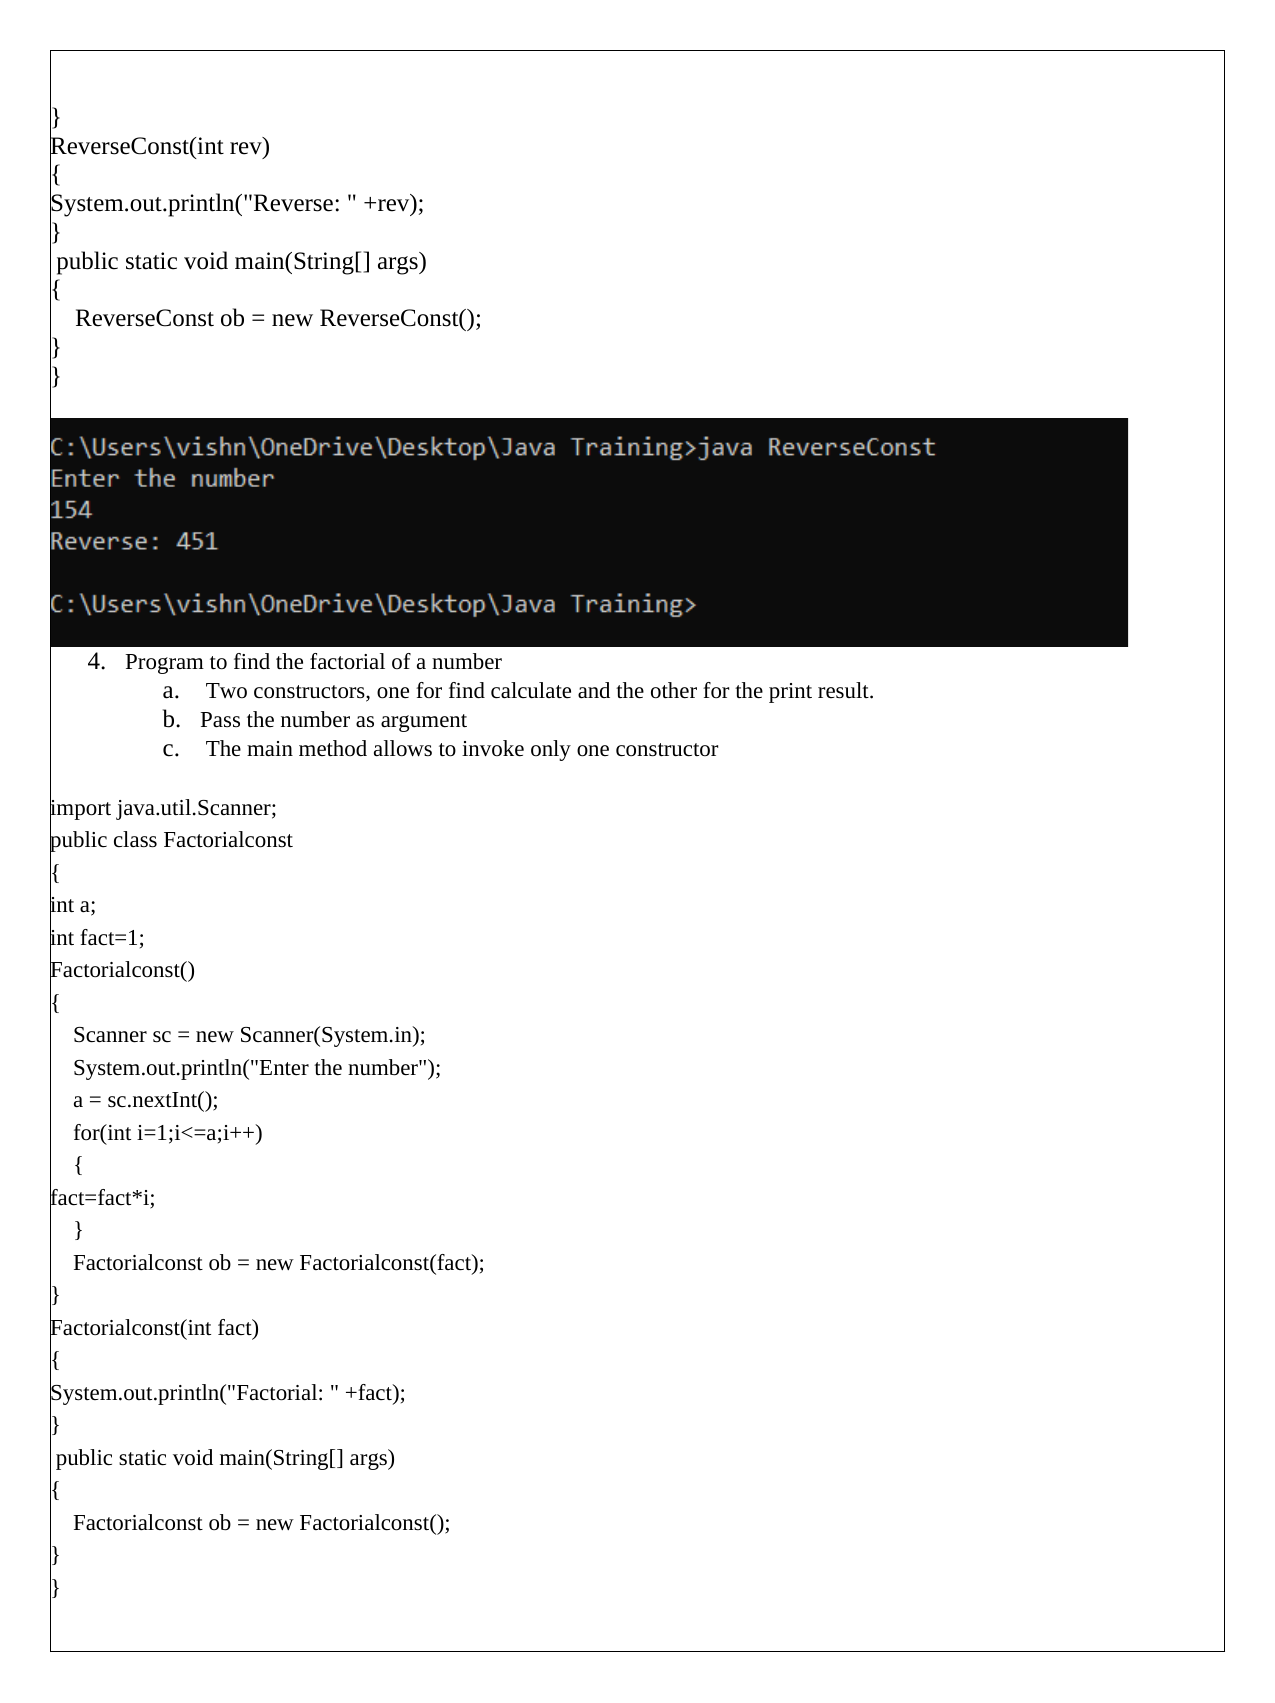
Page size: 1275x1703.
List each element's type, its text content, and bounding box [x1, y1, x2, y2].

text System.out.println("Enter the number"); [51, 1054, 1224, 1080]
list Program to find the factorial of a number [87, 646, 1224, 675]
text public static void main(String[] args) [51, 246, 1224, 274]
text } [51, 217, 1224, 246]
text { [51, 1476, 1224, 1503]
text ReverseConst(int rev) [51, 131, 1224, 159]
text } [51, 1411, 1224, 1438]
text } [51, 361, 1224, 389]
text { [51, 859, 1224, 885]
text fact=fact*i; [51, 1184, 1224, 1210]
text int a; [51, 891, 1224, 918]
picture [51, 418, 1129, 647]
text a = sc.nextInt(); [51, 1086, 1224, 1113]
text System.out.println("Reverse: " +rev); [51, 188, 1224, 217]
text { [51, 989, 1224, 1015]
text Factorialconst ob = new Factorialconst(); [51, 1509, 1224, 1535]
text System.out.println("Factorial: " +fact); [51, 1379, 1224, 1405]
list Two constructors, one for find calculate and the other for the print result. [162, 675, 1224, 704]
text ReverseConst ob = new ReverseConst(); [51, 303, 1224, 332]
list Pass the number as argument [162, 704, 1224, 733]
text { [51, 1151, 1224, 1178]
text int fact=1; [51, 924, 1224, 950]
text } [51, 1216, 1224, 1243]
text Factorialconst() [51, 956, 1224, 983]
text Factorialconst(int fact) [51, 1314, 1224, 1340]
list The main method allows to invoke only one constructor [162, 733, 1224, 761]
text { [51, 1346, 1224, 1373]
text { [51, 274, 1224, 303]
text } [51, 332, 1224, 361]
text Factorialconst ob = new Factorialconst(fact); [51, 1249, 1224, 1275]
text public static void main(String[] args) [51, 1444, 1224, 1470]
text } [51, 102, 1224, 131]
text import java.util.Scanner; [51, 794, 1224, 820]
text public class Factorialconst [51, 826, 1224, 853]
text } [51, 1574, 1224, 1600]
text } [51, 1541, 1224, 1568]
text for(int i=1;i<=a;i++) [51, 1119, 1224, 1145]
text Scanner sc = new Scanner(System.in); [51, 1021, 1224, 1048]
text { [51, 159, 1224, 188]
text } [51, 1281, 1224, 1308]
